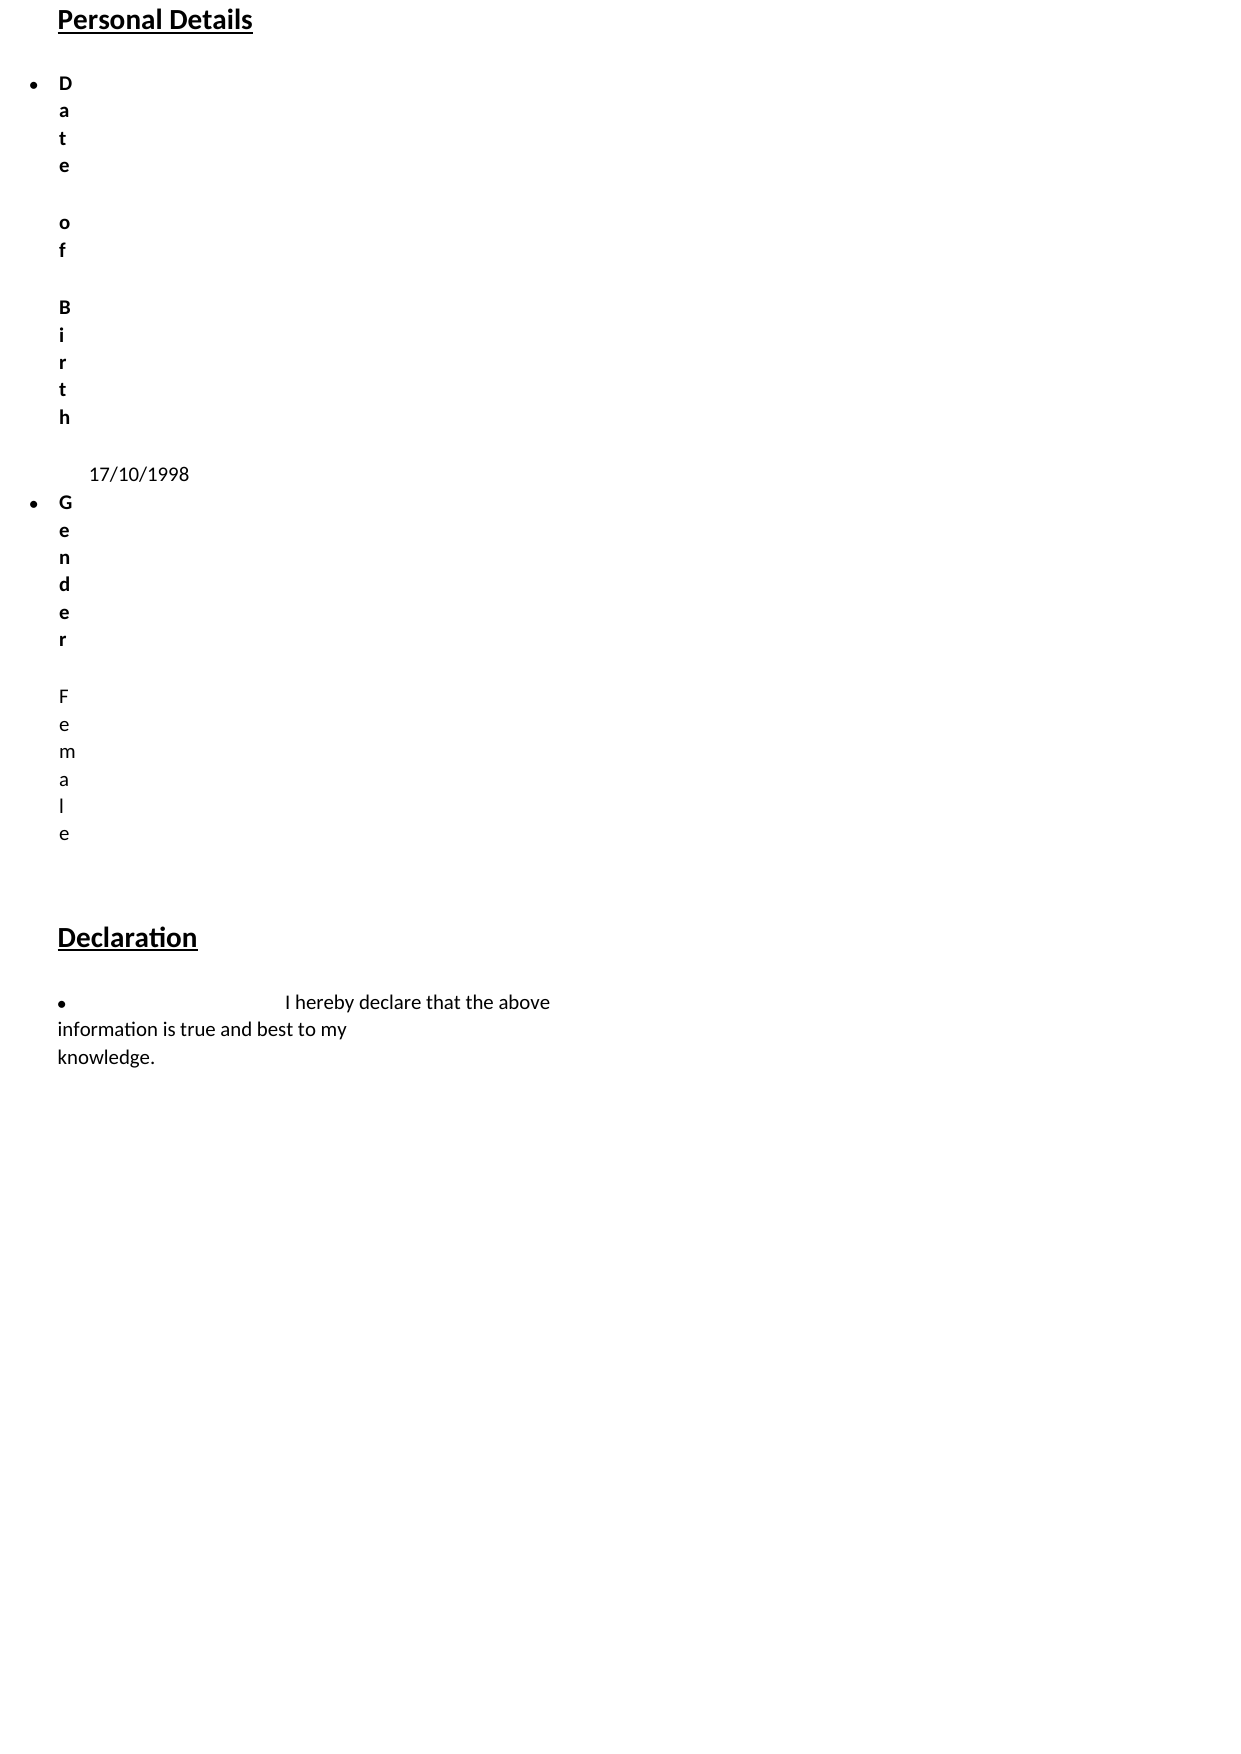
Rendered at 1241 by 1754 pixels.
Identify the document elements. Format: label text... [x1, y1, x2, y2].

text • I hereby declare that the above information is true and best to my knowledge. [57, 989, 380, 1069]
subtitle Declaration [57, 919, 380, 954]
subtitle Personal Details [57, 1, 380, 37]
text 17/10/1998 [89, 462, 355, 487]
